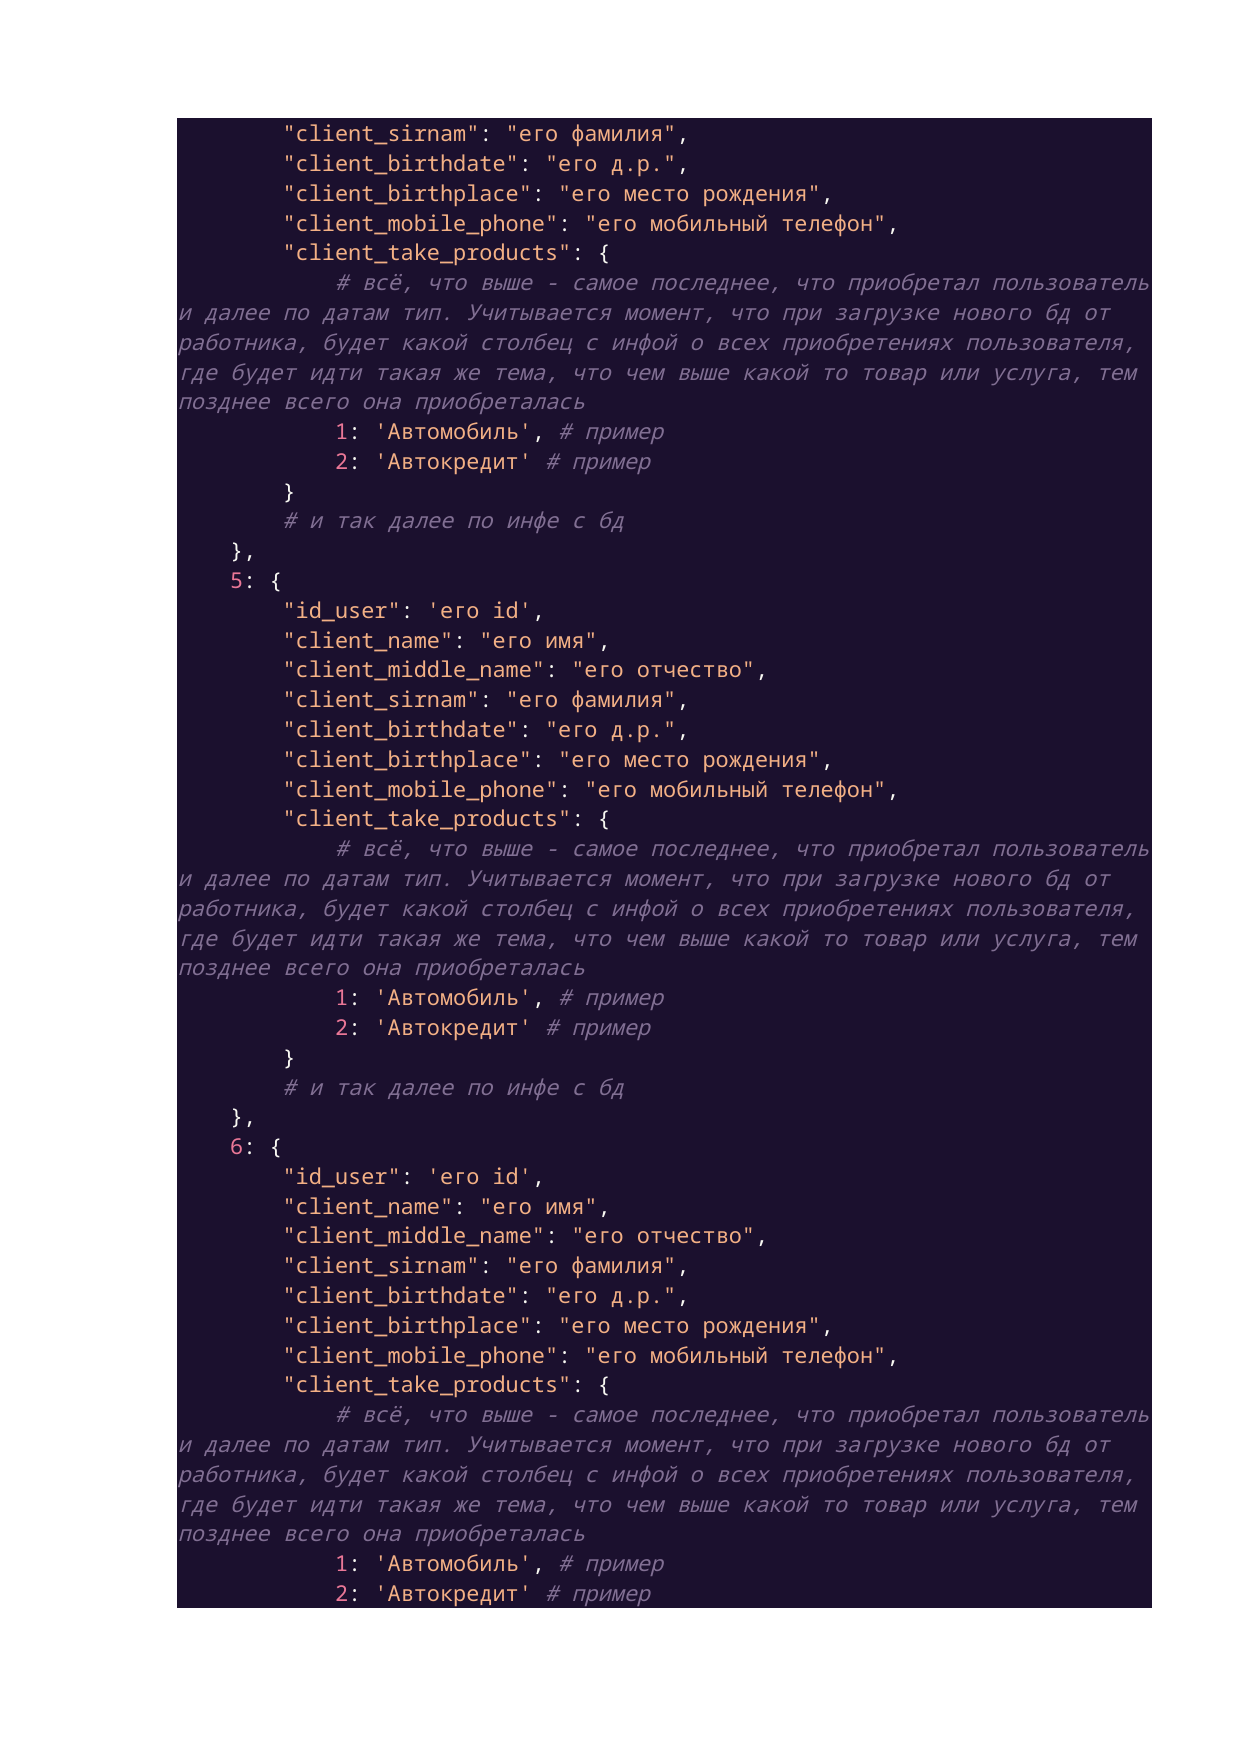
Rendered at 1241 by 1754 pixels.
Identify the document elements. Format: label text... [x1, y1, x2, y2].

text }, [177, 535, 1152, 565]
text "client_sirnam": "его фамилия", [177, 684, 1152, 714]
text "client_middle_name": "его отчество", [177, 1220, 1152, 1250]
text 1: 'Автомобиль', # пример [177, 1548, 1152, 1578]
text "client_sirnam": "его фамилия", [177, 118, 1152, 148]
text 6: { [177, 1131, 1152, 1161]
text 5: { [177, 565, 1152, 595]
text "id_user": 'его id', [177, 1161, 1152, 1191]
text "client_birthplace": "его место рождения", [177, 1310, 1152, 1339]
text "client_name": "его имя", [177, 1191, 1152, 1220]
text "client_birthplace": "его место рождения", [177, 178, 1152, 207]
text "client_birthplace": "его место рождения", [177, 744, 1152, 773]
text "client_birthdate": "его д.р.", [177, 148, 1152, 178]
text "client_mobile_phone": "его мобильный телефон", [177, 207, 1152, 237]
text 1: 'Автомобиль', # пример [177, 982, 1152, 1012]
text # и так далее по инфе с бд [177, 1071, 1152, 1101]
text "client_name": "его имя", [177, 624, 1152, 654]
text }, [177, 1101, 1152, 1131]
text # и так далее по инфе с бд [177, 505, 1152, 535]
text 1: 'Автомобиль', # пример [177, 416, 1152, 446]
text 2: 'Автокредит' # пример [177, 1578, 1152, 1608]
text "client_take_products": { [177, 1369, 1152, 1399]
text "client_sirnam": "его фамилия", [177, 1250, 1152, 1280]
text "client_birthdate": "его д.р.", [177, 714, 1152, 744]
text "client_take_products": { [177, 803, 1152, 833]
text "client_middle_name": "его отчество", [177, 654, 1152, 684]
text 2: 'Автокредит' # пример [177, 1012, 1152, 1042]
text "id_user": 'его id', [177, 595, 1152, 624]
text } [177, 476, 1152, 505]
text "client_take_products": { [177, 237, 1152, 267]
text 2: 'Автокредит' # пример [177, 446, 1152, 476]
text "client_birthdate": "его д.р.", [177, 1280, 1152, 1310]
text "client_mobile_phone": "его мобильный телефон", [177, 1339, 1152, 1369]
text } [177, 1042, 1152, 1071]
text "client_mobile_phone": "его мобильный телефон", [177, 773, 1152, 803]
